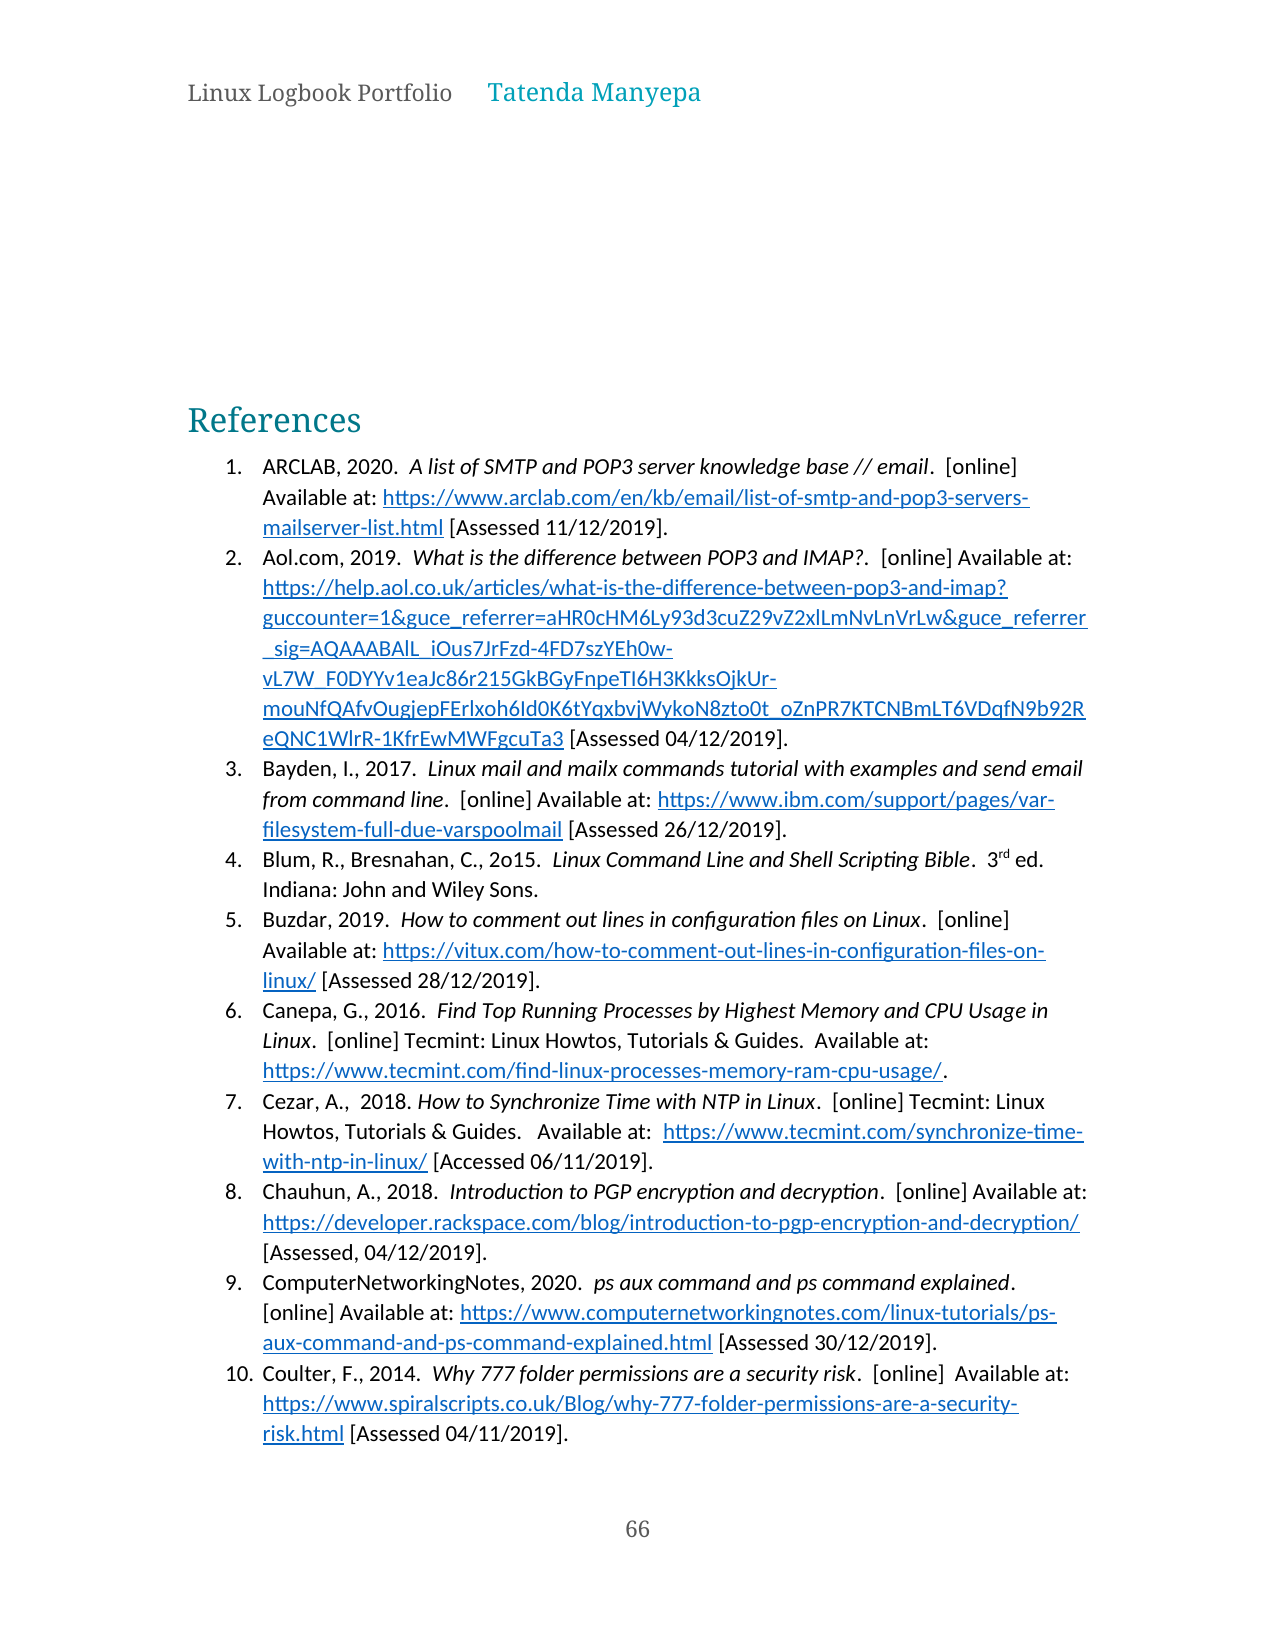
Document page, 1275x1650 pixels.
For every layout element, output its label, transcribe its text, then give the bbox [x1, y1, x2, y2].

list ARCLAB, 2020. A list of SMTP and POP3 server knowledge base // email. [online] Available at: https://www.arclab.com/en/kb/email/list-of-smtp-and-pop3-servers-mailserver-list.html [Assessed 11/12/2019]. [225, 452, 1087, 541]
list Aol.com, 2019. What is the difference between POP3 and IMAP?. [online] Available at: https://help.aol.co.uk/articles/what-is-the-difference-between-pop3-and-imap?guccounter=1&guce_referrer=aHR0cHM6Ly93d3cuZ29vZ2xlLmNvLnVrLw&guce_referrer_sig=AQAAABAlL_iOus7JrFzd-4FD7szYEh0w-vL7W_F0DYYv1eaJc86r215GkBGyFnpeTI6H3KkksOjkUr-mouNfQAfvOugjepFErlxoh6Id0K6tYqxbvjWykoN8zto0t_oZnPR7KTCNBmLT6VDqfN9b92ReQNC1WlrR-1KfrEwMWFgcuTa3 [Assessed 04/12/2019]. [225, 543, 1087, 752]
list ComputerNetworkingNotes, 2020. ps aux command and ps command explained. [online] Available at: https://www.computernetworkingnotes.com/linux-tutorials/ps-aux-command-and-ps-command-explained.html [Assessed 30/12/2019]. [225, 1268, 1087, 1357]
list Bayden, I., 2017. Linux mail and mailx commands tutorial with examples and send email from command line. [online] Available at: https://www.ibm.com/support/pages/var-filesystem-full-due-varspoolmail [Assessed 26/12/2019]. [225, 754, 1087, 843]
list Buzdar, 2019. How to comment out lines in configuration files on Linux. [online] Available at: https://vitux.com/how-to-comment-out-lines-in-configuration-files-on-linux/ [Assessed 28/12/2019]. [225, 906, 1087, 994]
list Chauhun, A., 2018. Introduction to PGP encryption and decryption. [online] Available at: https://developer.rackspace.com/blog/introduction-to-pgp-encryption-and-decryption/ [Assessed, 04/12/2019]. [225, 1177, 1087, 1266]
list Blum, R., Bresnahan, C., 2o15. Linux Command Line and Shell Scripting Bible. 3rd ed. Indiana: John and Wiley Sons. [225, 845, 1087, 903]
list Coulter, F., 2014. Why 777 folder permissions are a security risk. [online] Available at: https://www.spiralscripts.co.uk/Blog/why-777-folder-permissions-are-a-security-risk.html [Assessed 04/11/2019]. [225, 1359, 1087, 1447]
subtitle References [187, 396, 1087, 442]
list Cezar, A., 2018. How to Synchronize Time with NTP in Linux. [online] Tecmint: Linux Howtos, Tutorials & Guides. Available at: https://www.tecmint.com/synchronize-time-with-ntp-in-linux/ [Accessed 06/11/2019]. [225, 1087, 1087, 1175]
list Canepa, G., 2016. Find Top Running Processes by Highest Memory and CPU Usage in Linux. [online] Tecmint: Linux Howtos, Tutorials & Guides. Available at: https://www.tecmint.com/find-linux-processes-memory-ram-cpu-usage/. [225, 996, 1087, 1085]
